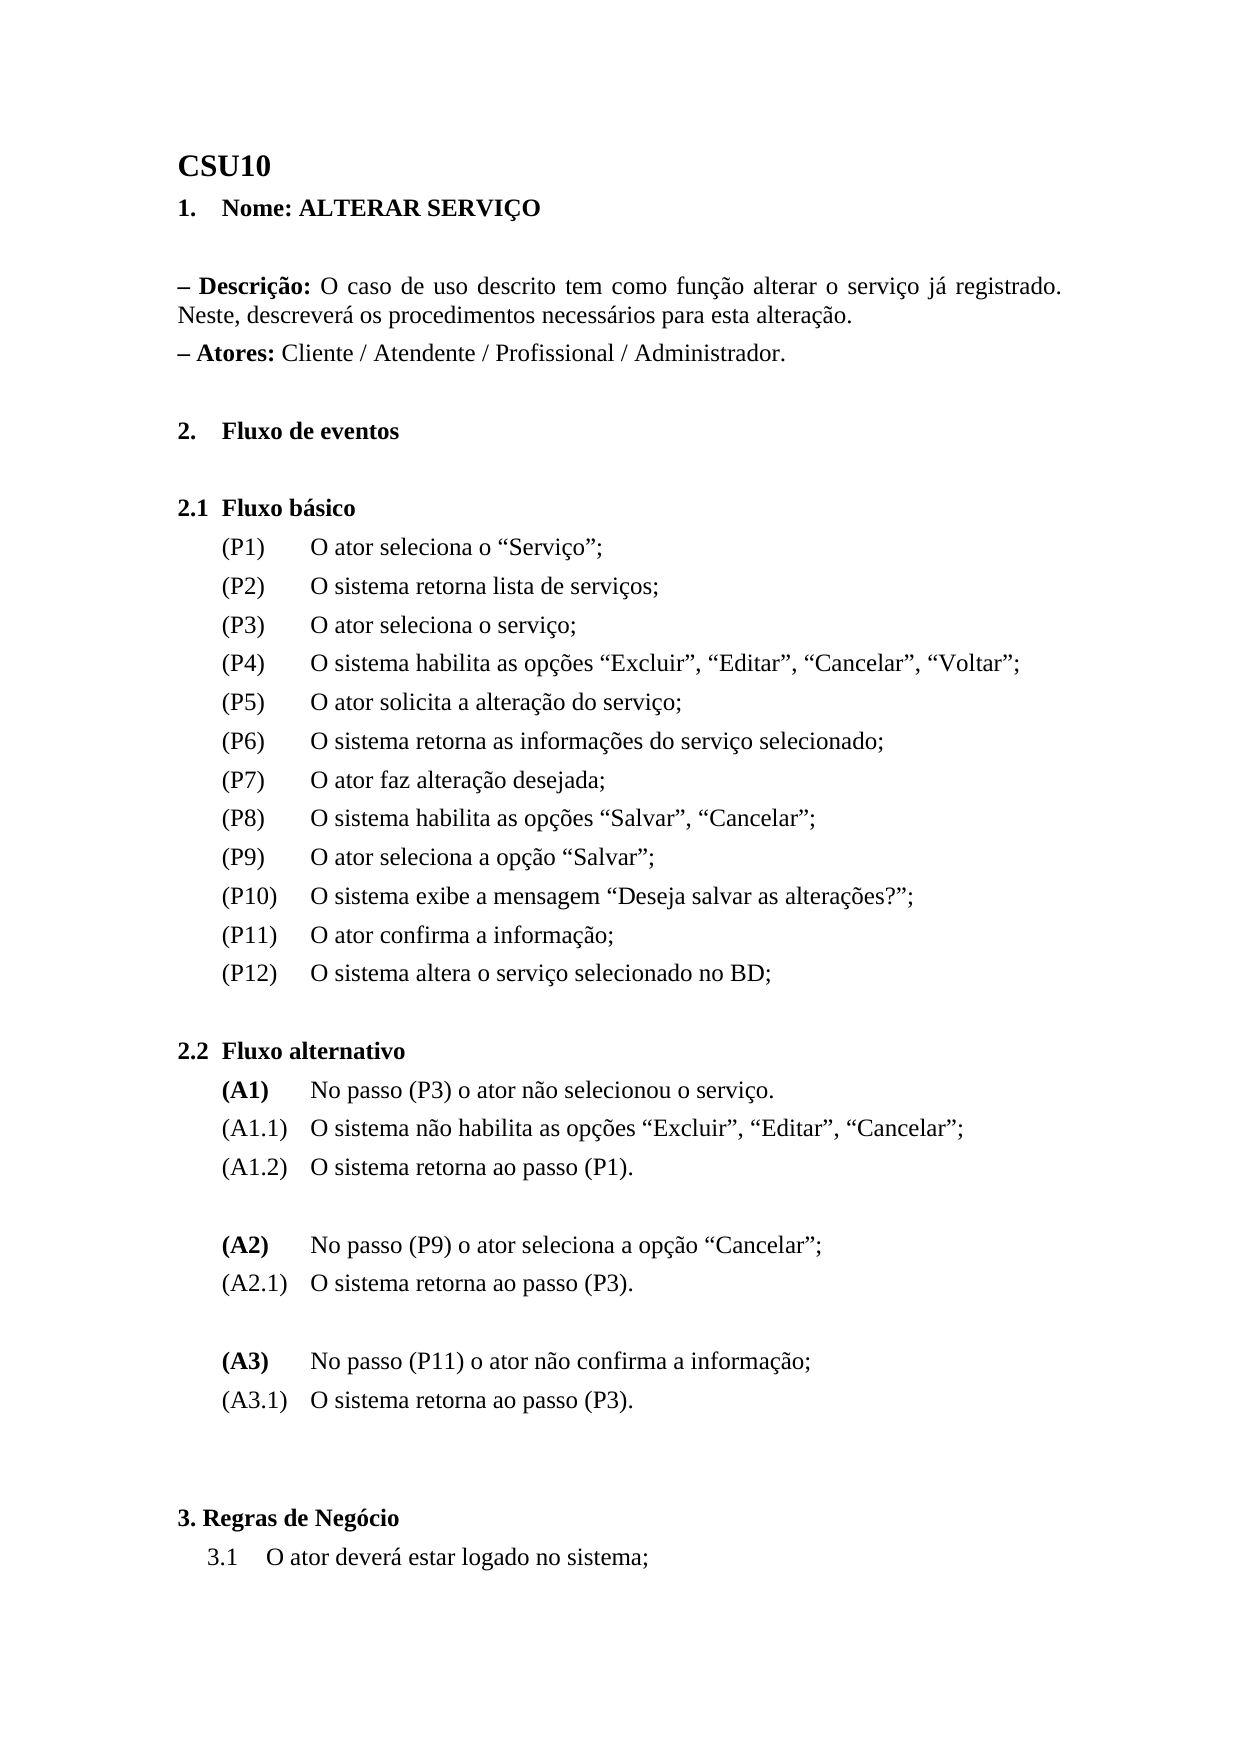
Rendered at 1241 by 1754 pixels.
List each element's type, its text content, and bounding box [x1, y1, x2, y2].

text (P8) O sistema habilita as opções “Salvar”, “Cancelar”; [222, 803, 1063, 832]
text 2.2 Fluxo alternativo [177, 1036, 1063, 1065]
text 3. Regras de Negócio [177, 1503, 1063, 1532]
text (A3) No passo (P11) o ator não confirma a informação; [222, 1346, 1063, 1375]
text (A2.1) O sistema retorna ao passo (P3). [222, 1268, 1063, 1297]
text (P4) O sistema habilita as opções “Excluir”, “Editar”, “Cancelar”, “Voltar”; [222, 648, 1063, 677]
text (P10) O sistema exibe a mensagem “Deseja salvar as alterações?”; [222, 881, 1063, 910]
text (A1) No passo (P3) o ator não selecionou o serviço. [222, 1075, 1063, 1103]
text – Descrição: O caso de uso descrito tem como função alterar o serviço já registrado. Neste, descreverá os procedimentos necessários para esta alteração. [177, 271, 1063, 328]
text (P11) O ator confirma a informação; [222, 920, 1063, 948]
text (P6) O sistema retorna as informações do serviço selecionado; [222, 726, 1063, 755]
text (P7) O ator faz alteração desejada; [222, 765, 1063, 793]
text – Atores: Cliente / Atendente / Profissional / Administrador. [177, 338, 1063, 367]
text 2. Fluxo de eventos [177, 416, 1063, 445]
text (P2) O sistema retorna lista de serviços; [222, 571, 1063, 600]
text 2.1 Fluxo básico [177, 493, 1063, 522]
text (A1.1) O sistema não habilita as opções “Excluir”, “Editar”, “Cancelar”; [222, 1113, 1063, 1142]
text (P5) O ator solicita a alteração do serviço; [222, 687, 1063, 716]
text (A3.1) O sistema retorna ao passo (P3). [222, 1385, 1063, 1413]
text (A2) No passo (P9) o ator seleciona a opção “Cancelar”; [222, 1230, 1063, 1258]
text 3.1 O ator deverá estar logado no sistema; [207, 1542, 1063, 1570]
text CSU10 [177, 148, 1063, 183]
text (P9) O ator seleciona a opção “Salvar”; [222, 842, 1063, 871]
text (A1.2) O sistema retorna ao passo (P1). [222, 1152, 1063, 1181]
text (P3) O ator seleciona o serviço; [222, 610, 1063, 638]
text (P1) O ator seleciona o “Serviço”; [222, 532, 1063, 561]
text (P12) O sistema altera o serviço selecionado no BD; [222, 958, 1063, 987]
text 1. Nome: ALTERAR SERVIÇO [177, 193, 1063, 222]
